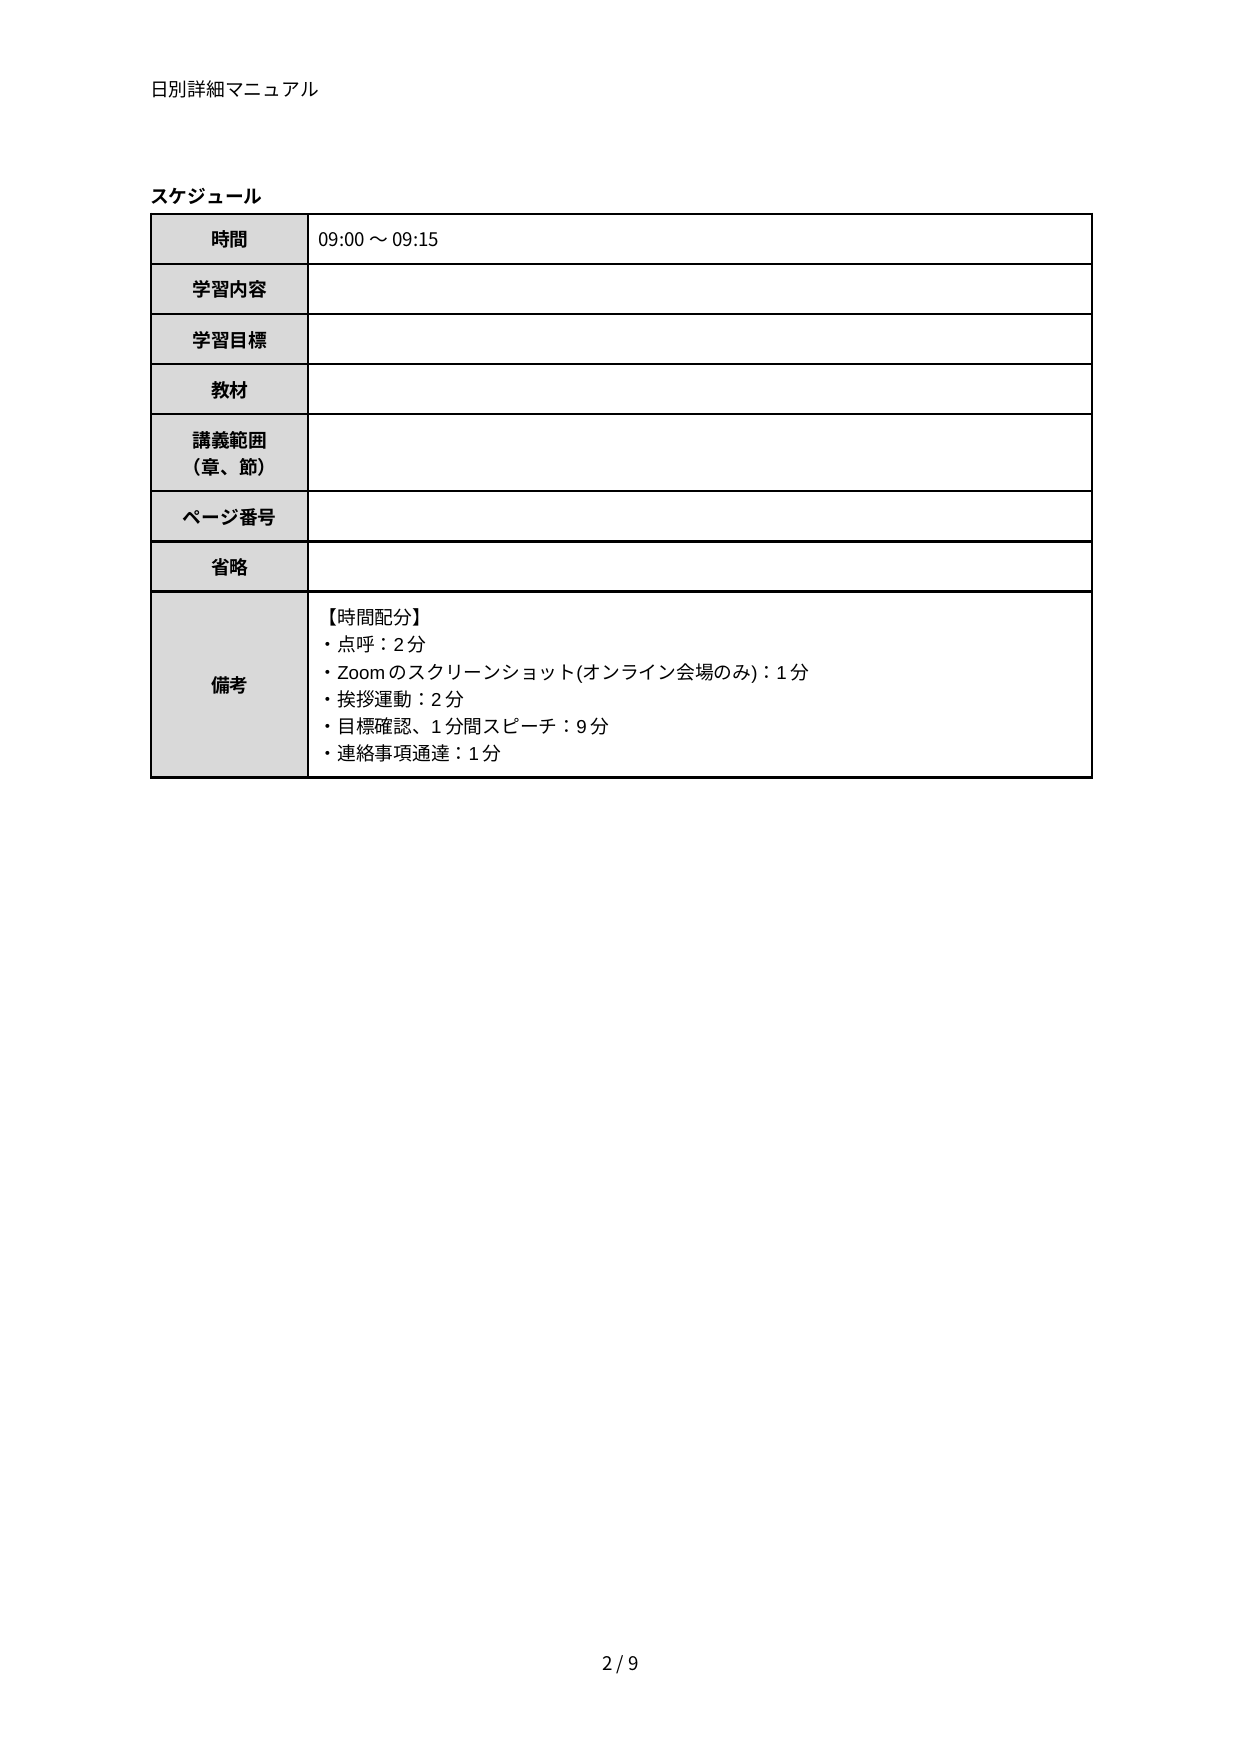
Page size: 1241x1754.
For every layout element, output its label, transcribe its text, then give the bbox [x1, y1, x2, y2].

table_cell ページ番号 [152, 492, 307, 540]
table_cell 【時間配分】 ・点呼：2分 ・Zoomのスクリーンショット(オンライン会場のみ)：1分 ・挨拶運動：2分 ・目標確認、1分間スピーチ：9分 ・連絡事項通達：1分 [309, 593, 1091, 776]
table_header 時間 [152, 215, 307, 263]
table_cell 学習目標 [152, 315, 307, 363]
table_cell [309, 492, 1091, 540]
table_header 09:00 ～ 09:15 [309, 215, 1091, 263]
table_cell 講義範囲 （章、節） [152, 415, 307, 490]
table_cell [309, 265, 1091, 313]
text スケジュール [150, 181, 1090, 208]
table_cell [309, 315, 1091, 363]
table_cell 省略 [152, 543, 307, 590]
table_cell 学習内容 [152, 265, 307, 313]
table_cell [309, 415, 1091, 490]
table_cell [309, 543, 1091, 590]
table_cell [309, 365, 1091, 413]
table_cell 備考 [152, 593, 307, 776]
table_cell 教材 [152, 365, 307, 413]
